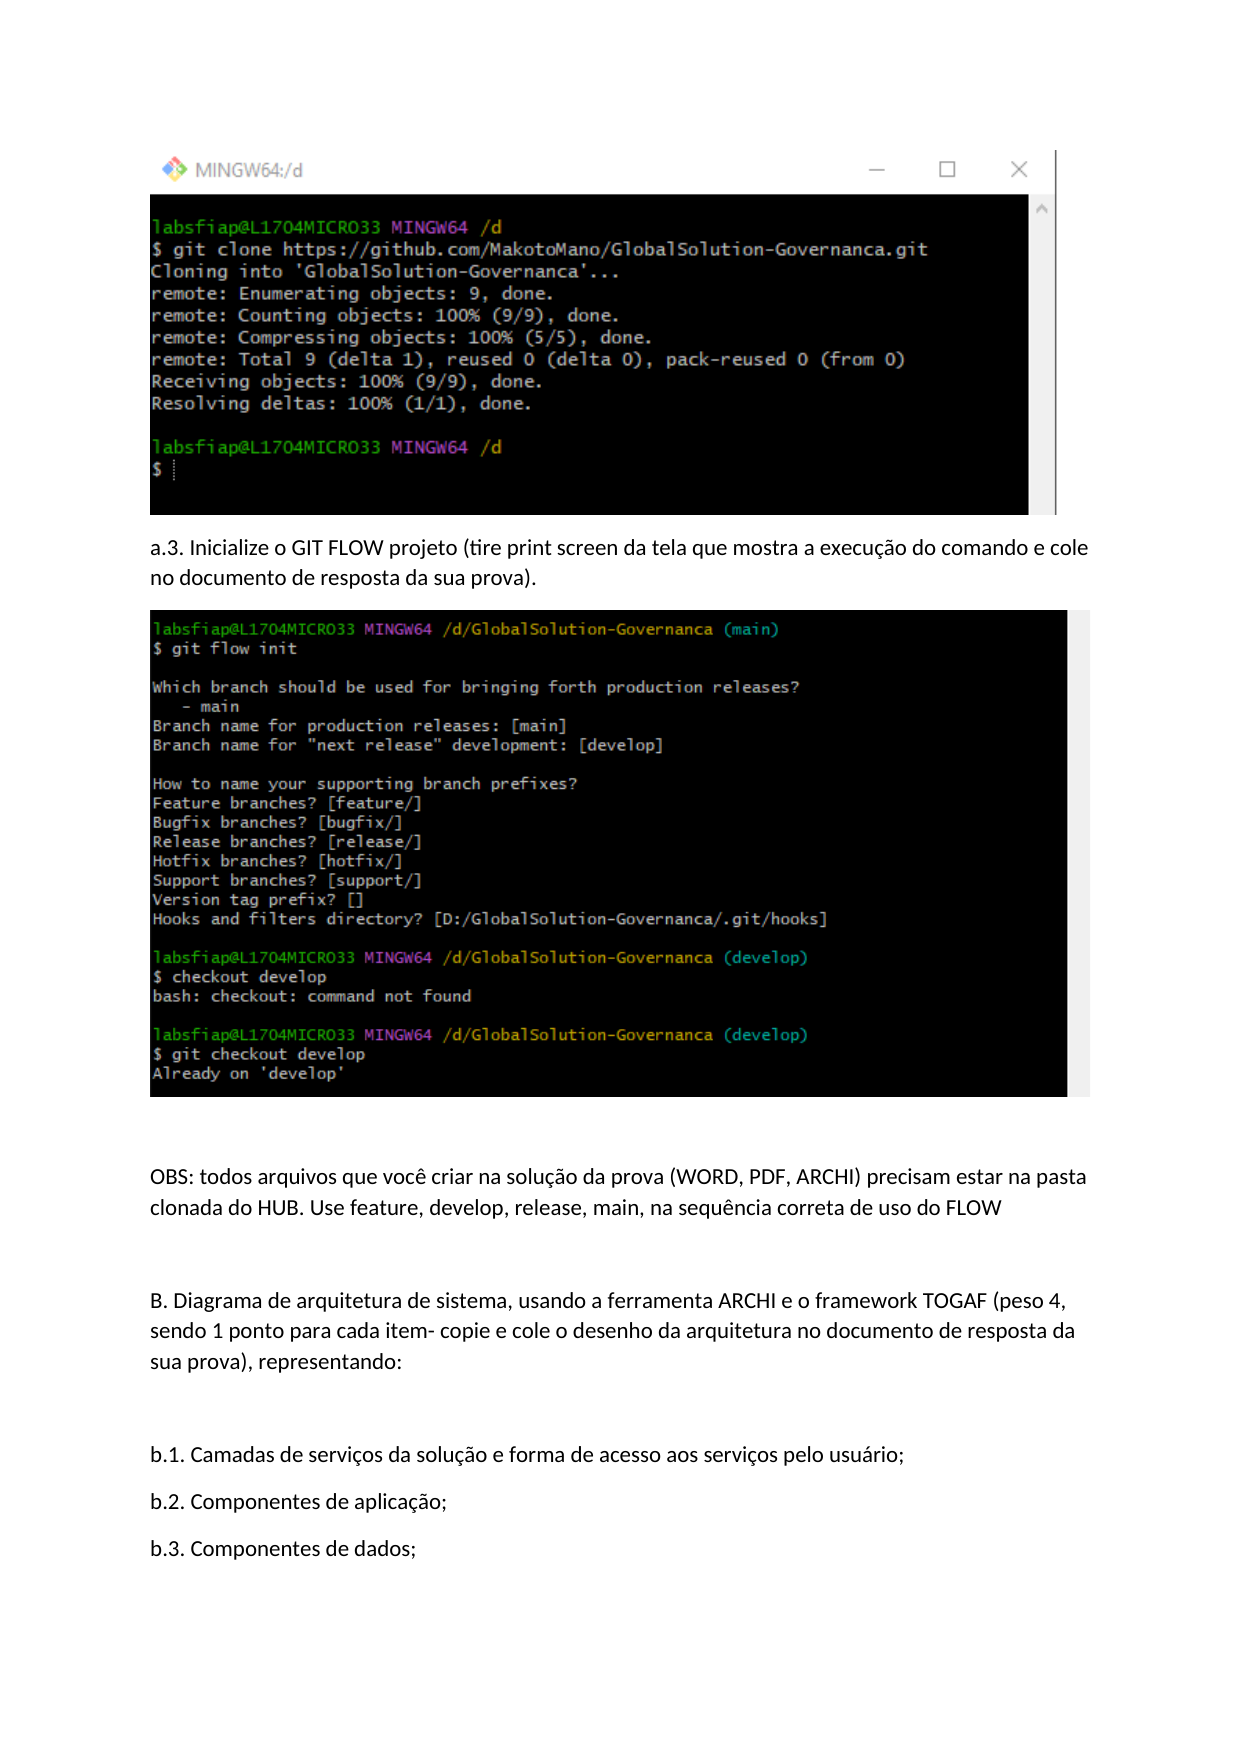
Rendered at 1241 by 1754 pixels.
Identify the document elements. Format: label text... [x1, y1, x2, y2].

text OBS: todos arquivos que você criar na solução da prova (WORD, PDF, ARCHI) precisam estar na pasta clonada do HUB. Use feature, develop, release, main, na sequência correta de uso do FLOW [150, 1162, 1090, 1221]
text b.2. Componentes de aplicação; [150, 1487, 1090, 1515]
text b.1. Camadas de serviços da solução e forma de acesso aos serviços pelo usuário; [150, 1441, 1090, 1468]
text b.3. Componentes de dados; [150, 1534, 1090, 1562]
picture [150, 150, 1057, 515]
text a.3. Inicialize o GIT FLOW projeto (tire print screen da tela que mostra a execução do comando e cole no documento de resposta da sua prova). [150, 533, 1090, 591]
text B. Diagrama de arquitetura de sistema, usando a ferramenta ARCHI e o framework TOGAF (peso 4, sendo 1 ponto para cada item- copie e cole o desenho da arquitetura no documento de resposta da sua prova), representando: [150, 1286, 1090, 1375]
picture [150, 610, 1091, 1097]
